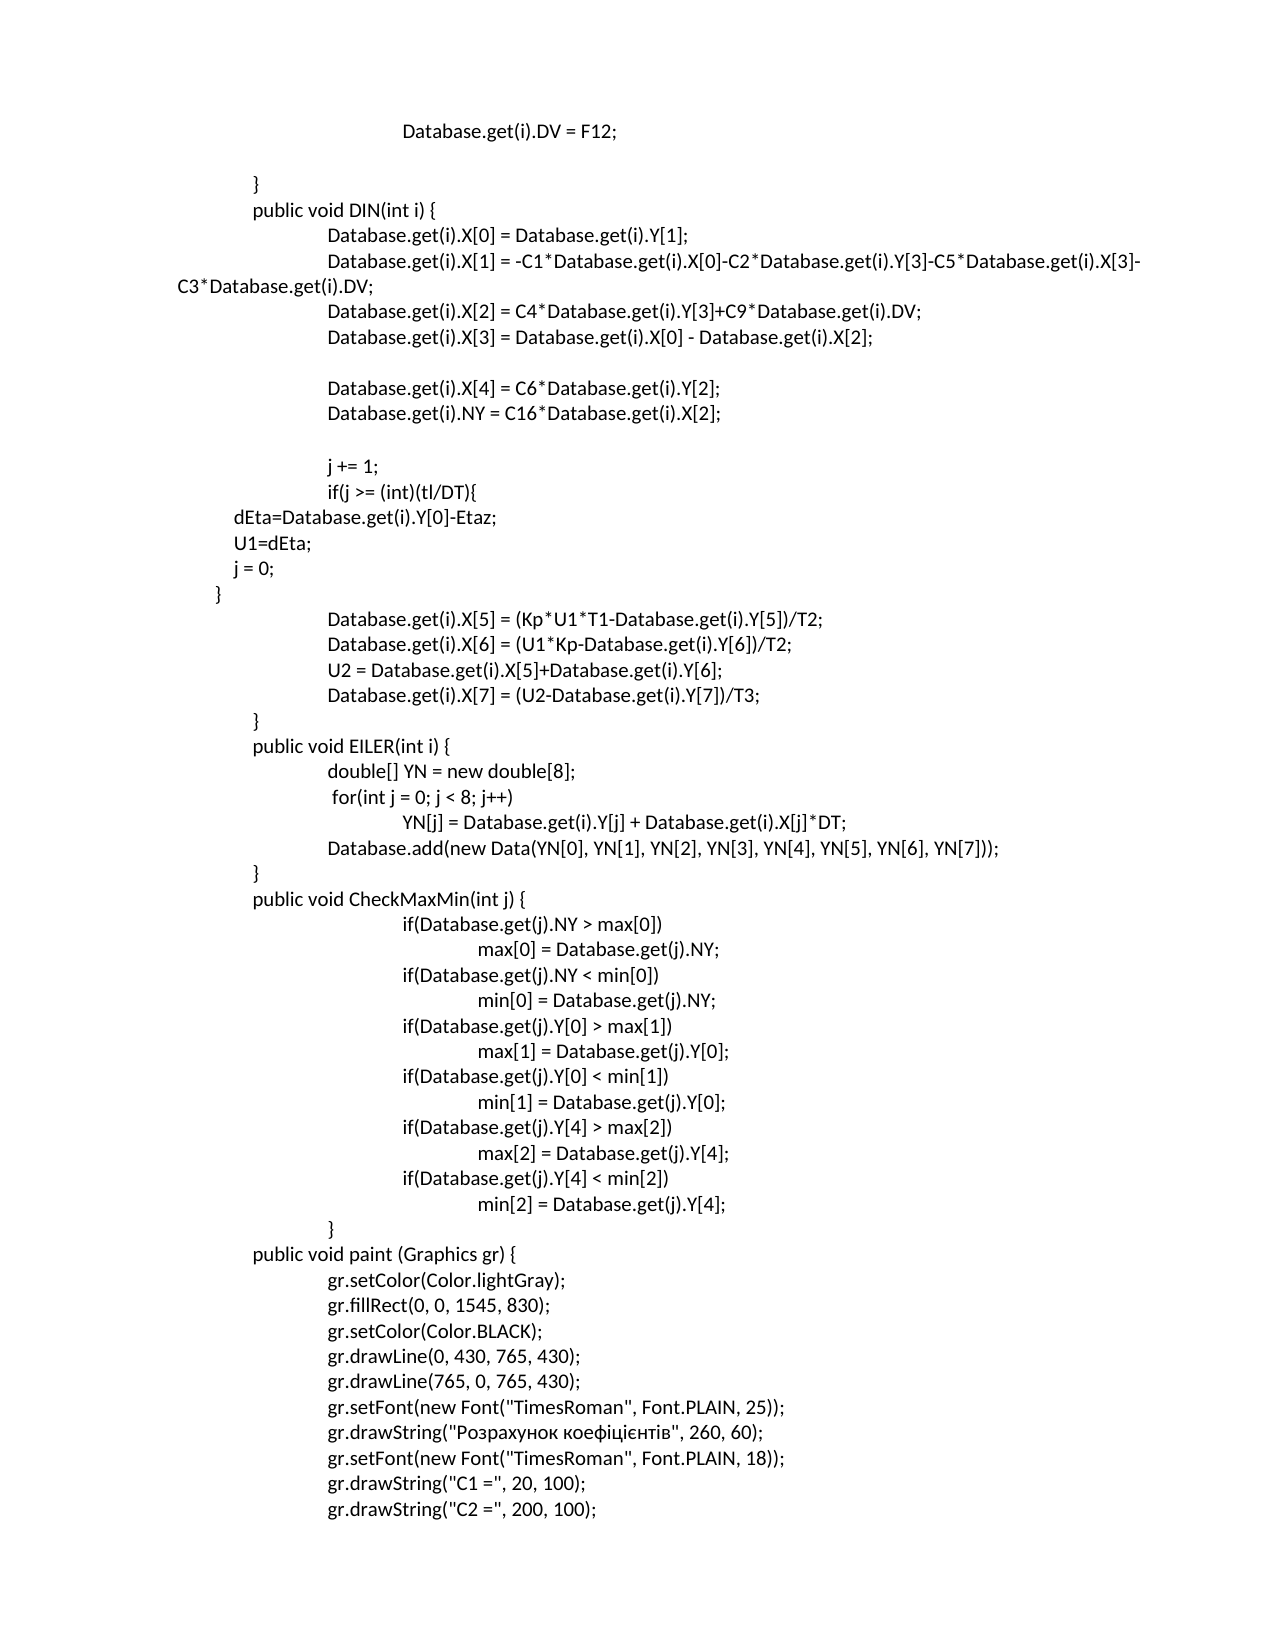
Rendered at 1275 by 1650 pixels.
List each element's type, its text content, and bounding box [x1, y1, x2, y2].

text min[2] = Database.get(j).Y[4]; [177, 1191, 1186, 1216]
text for(int j = 0; j < 8; j++) [177, 784, 1186, 809]
text gr.drawString("C1 =", 20, 100); [177, 1470, 1186, 1496]
text min[1] = Database.get(j).Y[0]; [177, 1089, 1186, 1114]
text public void CheckMaxMin(int j) { [177, 886, 1186, 911]
text YN[j] = Database.get(i).Y[j] + Database.get(i).X[j]*DT; [177, 809, 1186, 835]
text gr.setColor(Color.BLACK); [177, 1318, 1186, 1343]
text if(Database.get(j).Y[0] > max[1]) [177, 1013, 1186, 1038]
text gr.setFont(new Font("TimesRoman", Font.PLAIN, 25)); [177, 1394, 1186, 1419]
text min[0] = Database.get(j).NY; [177, 987, 1186, 1013]
text } [177, 860, 1186, 886]
text j += 1; [177, 454, 1186, 479]
text double[] YN = new double[8]; [177, 759, 1186, 784]
text gr.fillRect(0, 0, 1545, 830); [177, 1292, 1186, 1318]
text Database.get(i).X[5] = (Kp*U1*T1-Database.get(i).Y[5])/T2; [177, 606, 1186, 632]
text Database.get(i).X[1] = -C1*Database.get(i).X[0]-C2*Database.get(i).Y[3]-C5*Database.get(i).X[3]-C3*Database.get(i).DV; [177, 248, 1186, 299]
text } [177, 172, 1186, 197]
text Database.get(i).X[3] = Database.get(i).X[0] - Database.get(i).X[2]; [177, 324, 1186, 349]
text if(Database.get(j).Y[4] > max[2]) [177, 1114, 1186, 1140]
text } [177, 581, 1186, 606]
text public void paint (Graphics gr) { [177, 1242, 1186, 1267]
text } [177, 708, 1186, 733]
text U2 = Database.get(i).X[5]+Database.get(i).Y[6]; [177, 657, 1186, 682]
text gr.drawString("Розрахунок коефіцієнтів", 260, 60); [177, 1419, 1186, 1445]
text gr.setFont(new Font("TimesRoman", Font.PLAIN, 18)); [177, 1445, 1186, 1470]
text if(Database.get(j).NY < min[0]) [177, 962, 1186, 987]
text U1=dEta; [177, 530, 1186, 555]
text max[1] = Database.get(j).Y[0]; [177, 1038, 1186, 1064]
text Database.get(i).X[0] = Database.get(i).Y[1]; [177, 222, 1186, 248]
text Database.get(i).X[4] = C6*Database.get(i).Y[2]; [177, 375, 1186, 400]
text Database.add(new Data(YN[0], YN[1], YN[2], YN[3], YN[4], YN[5], YN[6], YN[7])); [177, 835, 1186, 860]
text dEta=Database.get(i).Y[0]-Etaz; [177, 504, 1186, 530]
text } [177, 1216, 1186, 1242]
text Database.get(i).NY = C16*Database.get(i).X[2]; [177, 400, 1186, 426]
text j = 0; [177, 555, 1186, 581]
text if(Database.get(j).Y[4] < min[2]) [177, 1165, 1186, 1191]
text Database.get(i).DV = F12; [177, 118, 1186, 143]
text Database.get(i).X[6] = (U1*Kp-Database.get(i).Y[6])/T2; [177, 632, 1186, 657]
text gr.drawLine(0, 430, 765, 430); [177, 1343, 1186, 1369]
text max[2] = Database.get(j).Y[4]; [177, 1140, 1186, 1165]
text gr.drawLine(765, 0, 765, 430); [177, 1369, 1186, 1394]
text Database.get(i).X[2] = C4*Database.get(i).Y[3]+C9*Database.get(i).DV; [177, 299, 1186, 324]
text gr.drawString("C2 =", 200, 100); [177, 1496, 1186, 1521]
text if(Database.get(j).NY > max[0]) [177, 911, 1186, 937]
text public void DIN(int i) { [177, 197, 1186, 222]
text max[0] = Database.get(j).NY; [177, 937, 1186, 962]
text Database.get(i).X[7] = (U2-Database.get(i).Y[7])/T3; [177, 682, 1186, 708]
text public void EILER(int i) { [177, 733, 1186, 759]
text if(j >= (int)(tl/DT){ [177, 479, 1186, 504]
text if(Database.get(j).Y[0] < min[1]) [177, 1064, 1186, 1089]
text gr.setColor(Color.lightGray); [177, 1267, 1186, 1292]
